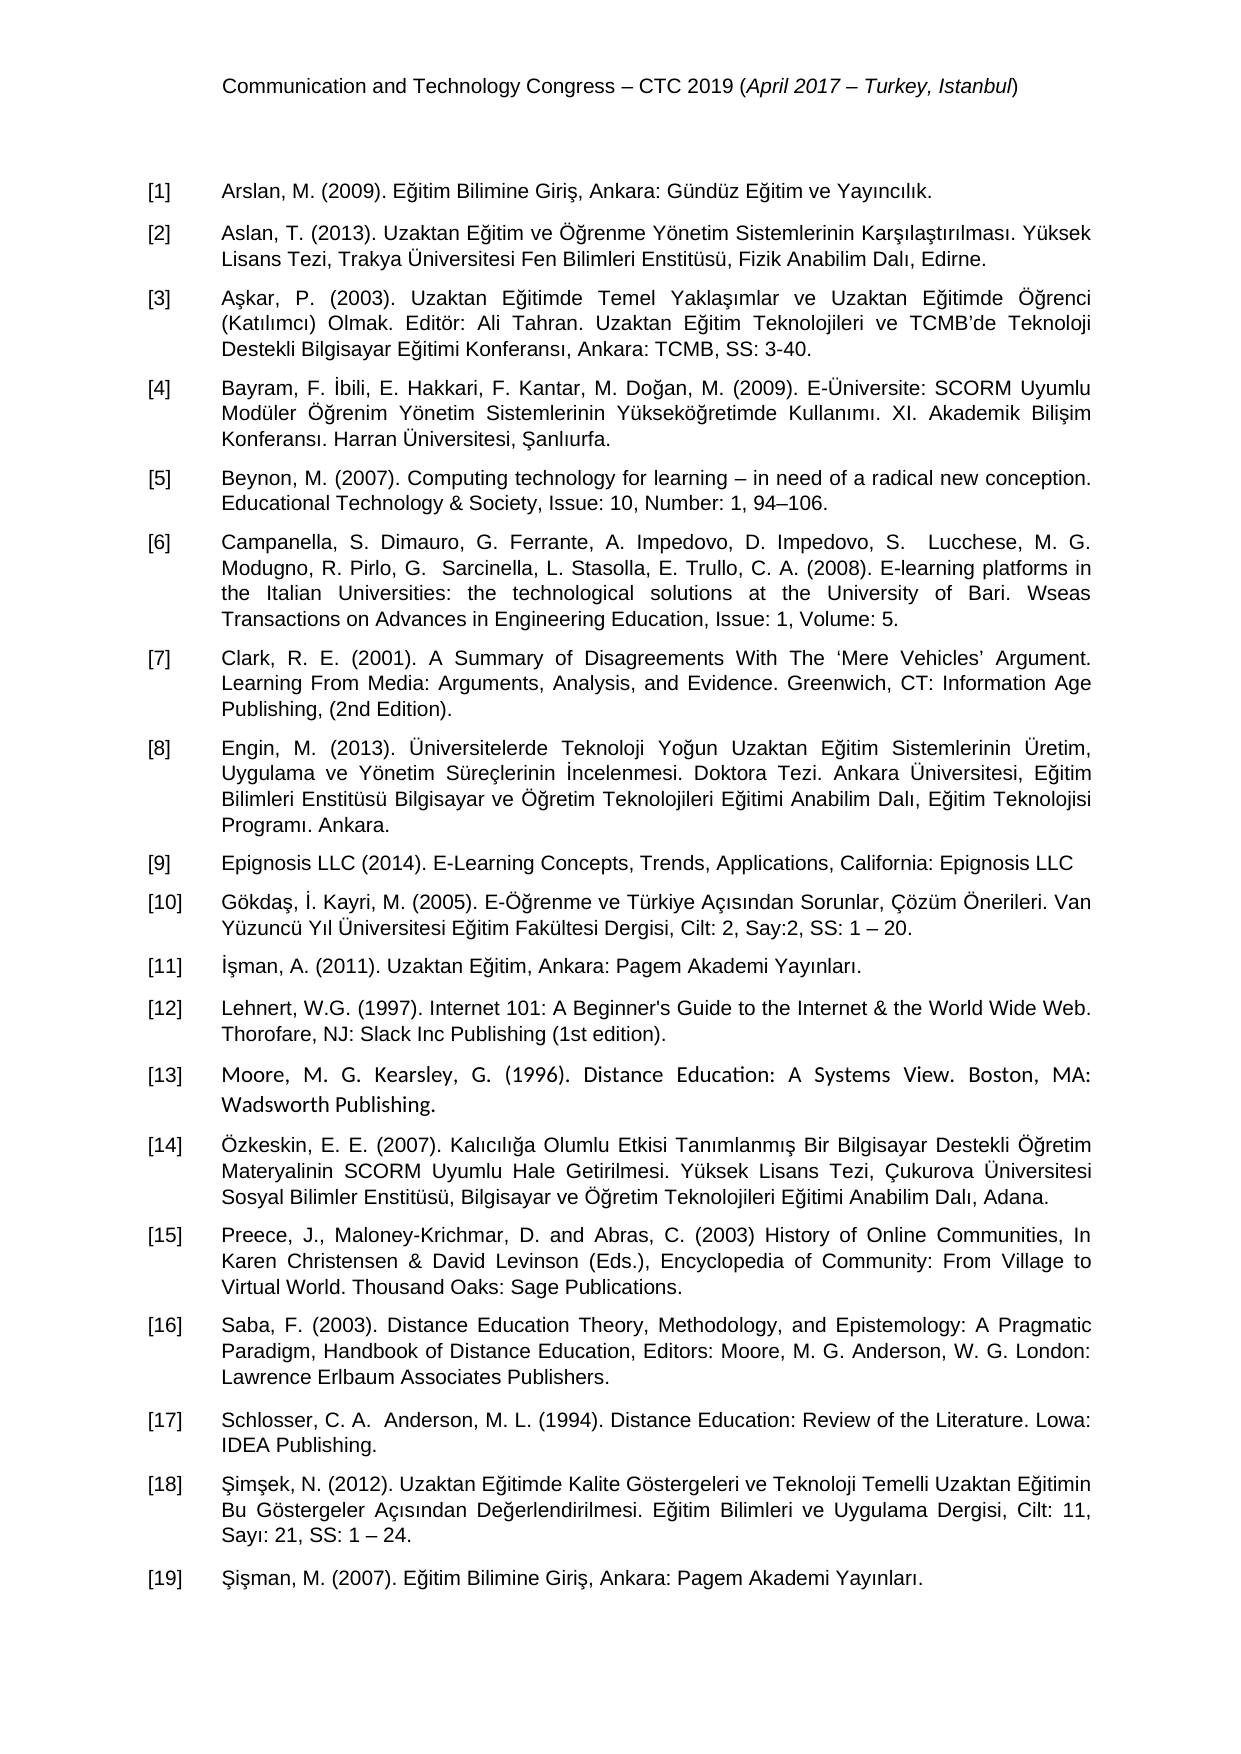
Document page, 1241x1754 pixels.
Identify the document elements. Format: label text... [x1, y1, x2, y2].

text [10] Gökdaş, İ. Kayri, M. (2005). E-Öğrenme ve Türkiye Açısından Sorunlar, Çözüm Önerileri. Van Yüzuncü Yıl Üniversitesi Eğitim Fakültesi Dergisi, Cilt: 2, Say:2, SS: 1 – 20. [148, 889, 1093, 939]
text [12] Lehnert, W.G. (1997). Internet 101: A Beginner's Guide to the Internet & the World Wide Web. Thorofare, NJ: Slack Inc Publishing (1st edition). [148, 996, 1093, 1046]
text [11] İşman, A. (2011). Uzaktan Eğitim, Ankara: Pagem Akademi Yayınları. [148, 954, 1093, 978]
text [16] Saba, F. (2003). Distance Education Theory, Methodology, and Epistemology: A Pragmatic Paradigm, Handbook of Distance Education, Editors: Moore, M. G. Anderson, W. G. London: Lawrence Erlbaum Associates Publishers. [148, 1313, 1093, 1389]
text [3] Aşkar, P. (2003). Uzaktan Eğitimde Temel Yaklaşımlar ve Uzaktan Eğitimde Öğrenci (Katılımcı) Olmak. Editör: Ali Tahran. Uzaktan Eğitim Teknolojileri ve TCMB’de Teknoloji Destekli Bilgisayar Eğitimi Konferansı, Ankara: TCMB, SS: 3-40. [148, 285, 1093, 361]
text [1] Arslan, M. (2009). Eğitim Bilimine Giriş, Ankara: Gündüz Eğitim ve Yayıncılık. [148, 179, 1093, 203]
text [2] Aslan, T. (2013). Uzaktan Eğitim ve Öğrenme Yönetim Sistemlerinin Karşılaştırılması. Yüksek Lisans Tezi, Trakya Üniversitesi Fen Bilimleri Enstitüsü, Fizik Anabilim Dalı, Edirne. [148, 221, 1093, 271]
text [7] Clark, R. E. (2001). A Summary of Disagreements With The ‘Mere Vehicles’ Argument. Learning From Media: Arguments, Analysis, and Evidence. Greenwich, CT: Information Age Publishing, (2nd Edition). [148, 645, 1093, 721]
text [18] Şimşek, N. (2012). Uzaktan Eğitimde Kalite Göstergeleri ve Teknoloji Temelli Uzaktan Eğitimin Bu Göstergeler Açısından Değerlendirilmesi. Eğitim Bilimleri ve Uygulama Dergisi, Cilt: 11, Sayı: 21, SS: 1 – 24. [148, 1472, 1093, 1547]
text [5] Beynon, M. (2007). Computing technology for learning – in need of a radical new conception. Educational Technology & Society, Issue: 10, Number: 1, 94–106. [148, 465, 1093, 515]
text [19] Şişman, M. (2007). Eğitim Bilimine Giriş, Ankara: Pagem Akademi Yayınları. [148, 1566, 1093, 1590]
text [4] Bayram, F. İbili, E. Hakkari, F. Kantar, M. Doğan, M. (2009). E-Üniversite: SCORM Uyumlu Modüler Öğrenim Yönetim Sistemlerinin Yükseköğretimde Kullanımı. XI. Akademik Bilişim Konferansı. Harran Üniversitesi, Şanlıurfa. [148, 375, 1093, 451]
text [17] Schlosser, C. A. Anderson, M. L. (1994). Distance Education: Review of the Literature. Lowa: IDEA Publishing. [148, 1407, 1093, 1457]
text [9] Epignosis LLC (2014). E-Learning Concepts, Trends, Applications, California: Epignosis LLC [148, 851, 1093, 875]
text [6] Campanella, S. Dimauro, G. Ferrante, A. Impedovo, D. Impedovo, S. Lucchese, M. G. Modugno, R. Pirlo, G. Sarcinella, L. Stasolla, E. Trullo, C. A. (2008). E-learning platforms in the Italian Universities: the technological solutions at the University of Bari. Wseas Transactions on Advances in Engineering Education, Issue: 1, Volume: 5. [148, 529, 1093, 631]
text [8] Engin, M. (2013). Üniversitelerde Teknoloji Yoğun Uzaktan Eğitim Sistemlerinin Üretim, Uygulama ve Yönetim Süreçlerinin İncelenmesi. Doktora Tezi. Ankara Üniversitesi, Eğitim Bilimleri Enstitüsü Bilgisayar ve Öğretim Teknolojileri Eğitimi Anabilim Dalı, Eğitim Teknolojisi Programı. Ankara. [148, 735, 1093, 837]
text [13] Moore, M. G. Kearsley, G. (1996). Distance Education: A Systems View. Boston, MA: Wadsworth Publishing. [148, 1060, 1093, 1118]
text [14] Özkeskin, E. E. (2007). Kalıcılığa Olumlu Etkisi Tanımlanmış Bir Bilgisayar Destekli Öğretim Materyalinin SCORM Uyumlu Hale Getirilmesi. Yüksek Lisans Tezi, Çukurova Üniversitesi Sosyal Bilimler Enstitüsü, Bilgisayar ve Öğretim Teknolojileri Eğitimi Anabilim Dalı, Adana. [148, 1133, 1093, 1209]
text [15] Preece, J., Maloney-Krichmar, D. and Abras, C. (2003) History of Online Communities, In Karen Christensen & David Levinson (Eds.), Encyclopedia of Community: From Village to Virtual World. Thousand Oaks: Sage Publications. [148, 1223, 1093, 1299]
